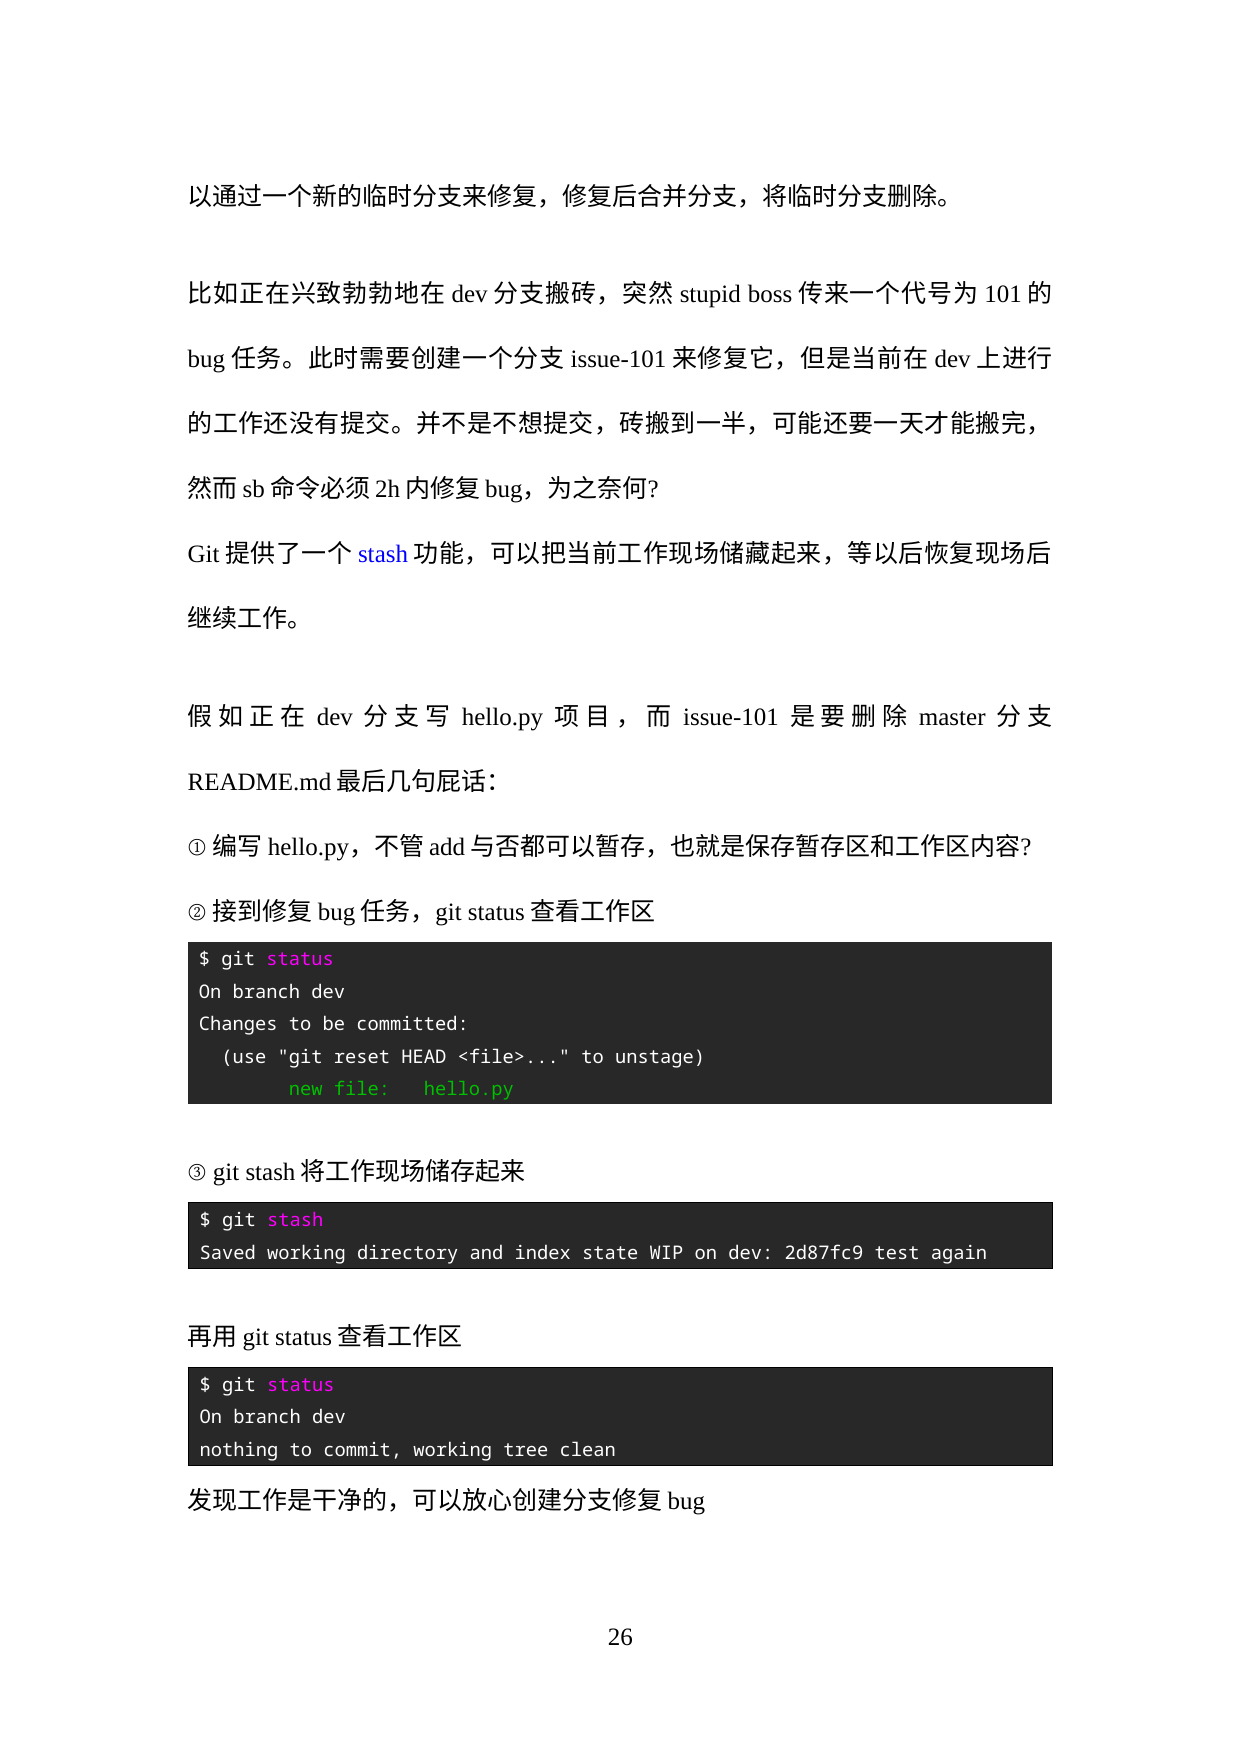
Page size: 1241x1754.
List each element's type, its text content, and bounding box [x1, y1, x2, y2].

text 比如正在兴致勃勃地在dev分支搬砖，突然stupid boss传来一个代号为101的bug任务。此时需要创建一个分支issue-101来修复它，但是当前在dev上进行的工作还没有提交。并不是不想提交，砖搬到一半，可能还要一天才能搬完，然而sb命令必须2h内修复bug，为之奈何? [187, 259, 1053, 519]
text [187, 162, 1053, 227]
table_header $ git status On branch dev Changes to be committed: (use "git reset HEAD <file>..." to unstage) new file: hello.py [188, 942, 1052, 1104]
text Git提供了一个stash功能，可以把当前工作现场储藏起来，等以后恢复现场后继续工作。 [187, 519, 1053, 649]
table_header $ git stash Saved working directory and index state WIP on dev: 2d87fc9 test again [189, 1203, 1052, 1268]
text 再用git status查看工作区 [187, 1302, 1053, 1367]
text ① 编写hello.py，不管add与否都可以暂存，也就是保存暂存区和工作区内容? [187, 812, 1053, 877]
text 发现工作是干净的，可以放心创建分支修复bug [187, 1466, 1053, 1531]
text ② 接到修复bug任务，git status查看工作区 [187, 877, 1053, 942]
table_header $ git status On branch dev nothing to commit, working tree clean [189, 1368, 1052, 1465]
text ③ git stash将工作现场储存起来 [187, 1137, 1053, 1202]
text 假如正在dev分支写hello.py项目，而issue-101是要删除master分支README.md最后几句屁话： [187, 682, 1053, 812]
